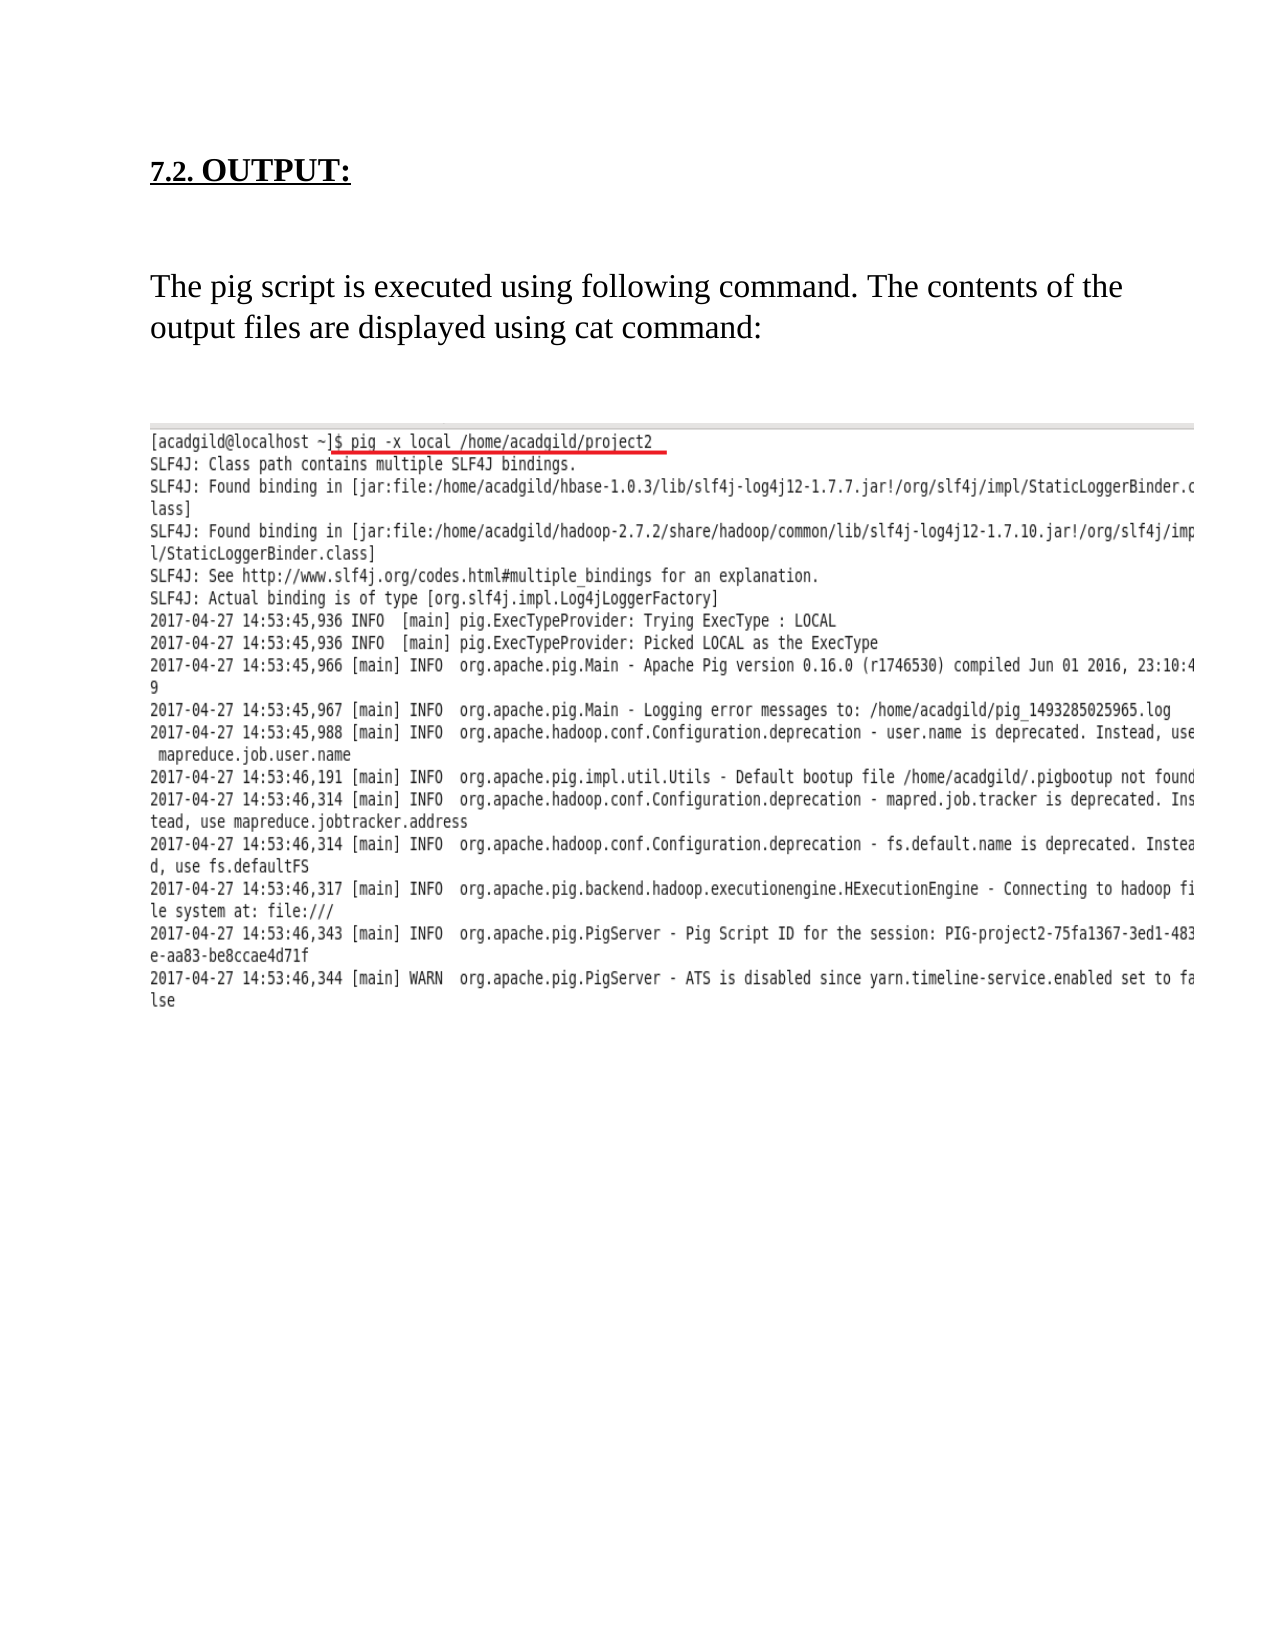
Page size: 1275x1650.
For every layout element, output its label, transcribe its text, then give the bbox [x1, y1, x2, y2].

picture [150, 423, 1194, 1011]
text The pig script is executed using following command. The contents of the output files are displayed using cat command: [150, 266, 1125, 346]
text 7.2. OUTPUT: [150, 150, 1125, 188]
